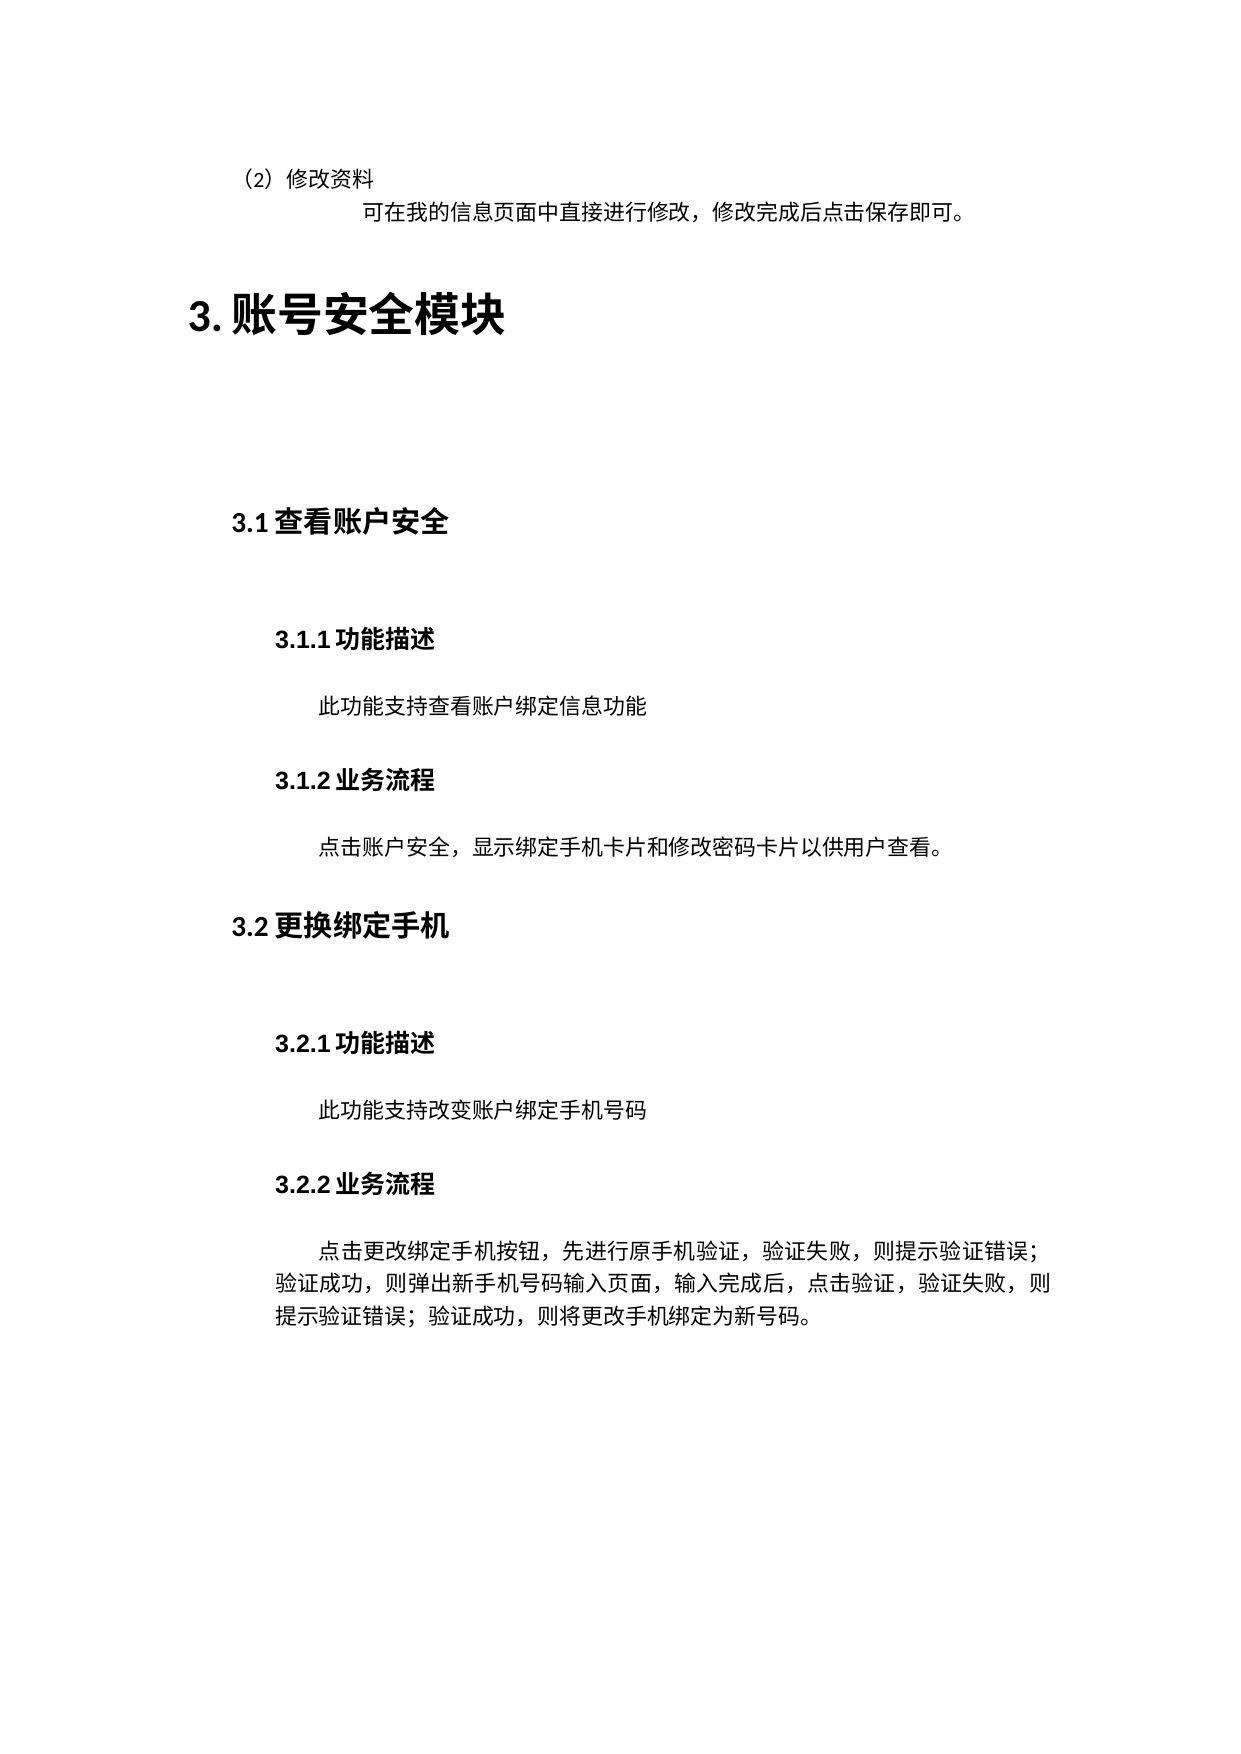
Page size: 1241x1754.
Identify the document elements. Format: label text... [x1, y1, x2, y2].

list 此功能支持查看账户绑定信息功能 [275, 689, 1053, 721]
subtitle 3.1.1功能描述 [231, 606, 1053, 671]
list 点击账户安全，显示绑定手机卡片和修改密码卡片以供用户查看。 [275, 829, 1053, 862]
subtitle 账号安全模块 [187, 262, 1053, 360]
subtitle 3.1.2业务流程 [231, 746, 1053, 811]
subtitle 3.2.2业务流程 [231, 1150, 1053, 1215]
list 修改资料 [187, 162, 1053, 194]
subtitle 3.2更换绑定手机 [187, 891, 1053, 956]
text 点击更改绑定手机按钮，先进行原手机验证，验证失败，则提示验证错误；验证成功，则弹出新手机号码输入页面，输入完成后，点击验证，验证失败，则提示验证错误；验证成功，则将更改手机绑定为新号码。 [275, 1233, 1053, 1331]
list 可在我的信息页面中直接进行修改，修改完成后点击保存即可。 [319, 194, 1053, 227]
subtitle 3.2.1功能描述 [231, 1009, 1053, 1074]
subtitle 3.1查看账户安全 [187, 487, 1053, 552]
text 此功能支持改变账户绑定手机号码 [275, 1093, 1053, 1125]
